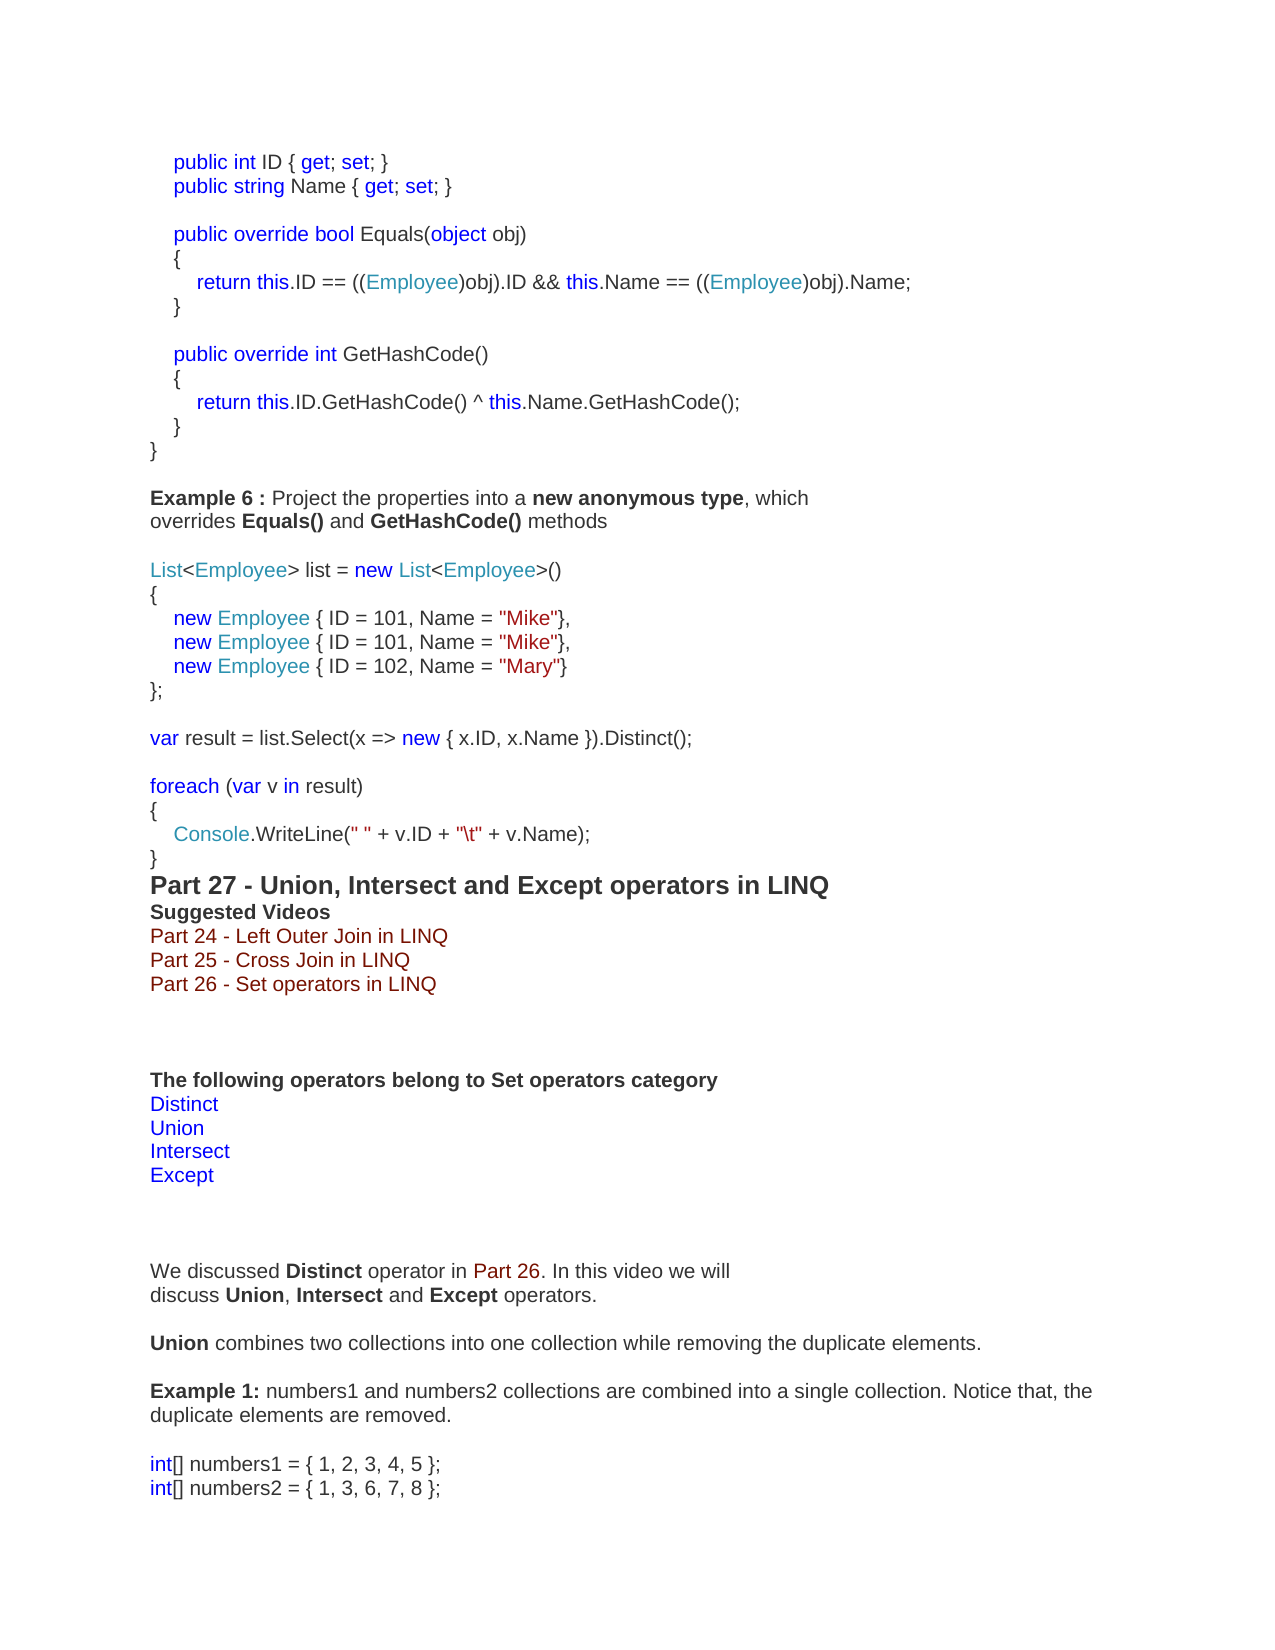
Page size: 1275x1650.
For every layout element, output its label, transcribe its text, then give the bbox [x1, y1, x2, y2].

text Suggested Videos Part 24 - Left Outer Join in LINQ Part 25 - Cross Join in LINQ Part 26 - Set operators in LINQ The following operators belong to Set operators category Distinct Union Intersect Except We discussed Distinct operator in Part 26. In this video we will discuss Union, Intersect and Except operators. Union combines two collections into one collection while removing the duplicate elements. Example 1: numbers1 and numbers2 collections are combined into a single collection. Notice that, the duplicate elements are removed. [150, 900, 1125, 1427]
text new Employee { ID = 101, Name = "Mike"}, [150, 606, 1125, 630]
text public int ID { get; set; } [150, 150, 1125, 174]
text List<Employee> list = new List<Employee>() [150, 558, 1125, 582]
text { [150, 798, 1125, 822]
text public string Name { get; set; } [150, 174, 1125, 198]
text return this.ID.GetHashCode() ^ this.Name.GetHashCode(); [150, 389, 1125, 413]
text { [150, 246, 1125, 270]
text Example 6 : Project the properties into a new anonymous type, which overrides Equals() and GetHashCode() methods [150, 461, 1125, 533]
text Console.WriteLine(" " + v.ID + "\t" + v.Name); [150, 822, 1125, 846]
text new Employee { ID = 101, Name = "Mike"}, [150, 630, 1125, 654]
text foreach (var v in result) [150, 774, 1125, 798]
text } [150, 846, 1125, 870]
text { [150, 366, 1125, 389]
text var result = list.Select(x => new { x.ID, x.Name }).Distinct(); [150, 726, 1125, 750]
text public override int GetHashCode() [150, 342, 1125, 366]
text } [150, 437, 1125, 461]
text new Employee { ID = 102, Name = "Mary"} [150, 654, 1125, 678]
text return this.ID == ((Employee)obj).ID && this.Name == ((Employee)obj).Name; [150, 270, 1125, 294]
text public override bool Equals(object obj) [150, 222, 1125, 246]
text int[] numbers2 = { 1, 3, 6, 7, 8 }; [150, 1476, 1125, 1500]
text { [150, 582, 1125, 606]
text int[] numbers1 = { 1, 2, 3, 4, 5 }; [150, 1452, 1125, 1476]
text } [150, 294, 1125, 318]
text } [150, 413, 1125, 437]
text }; [150, 678, 1125, 702]
text Part 27 - Union, Intersect and Except operators in LINQ [150, 870, 1125, 900]
